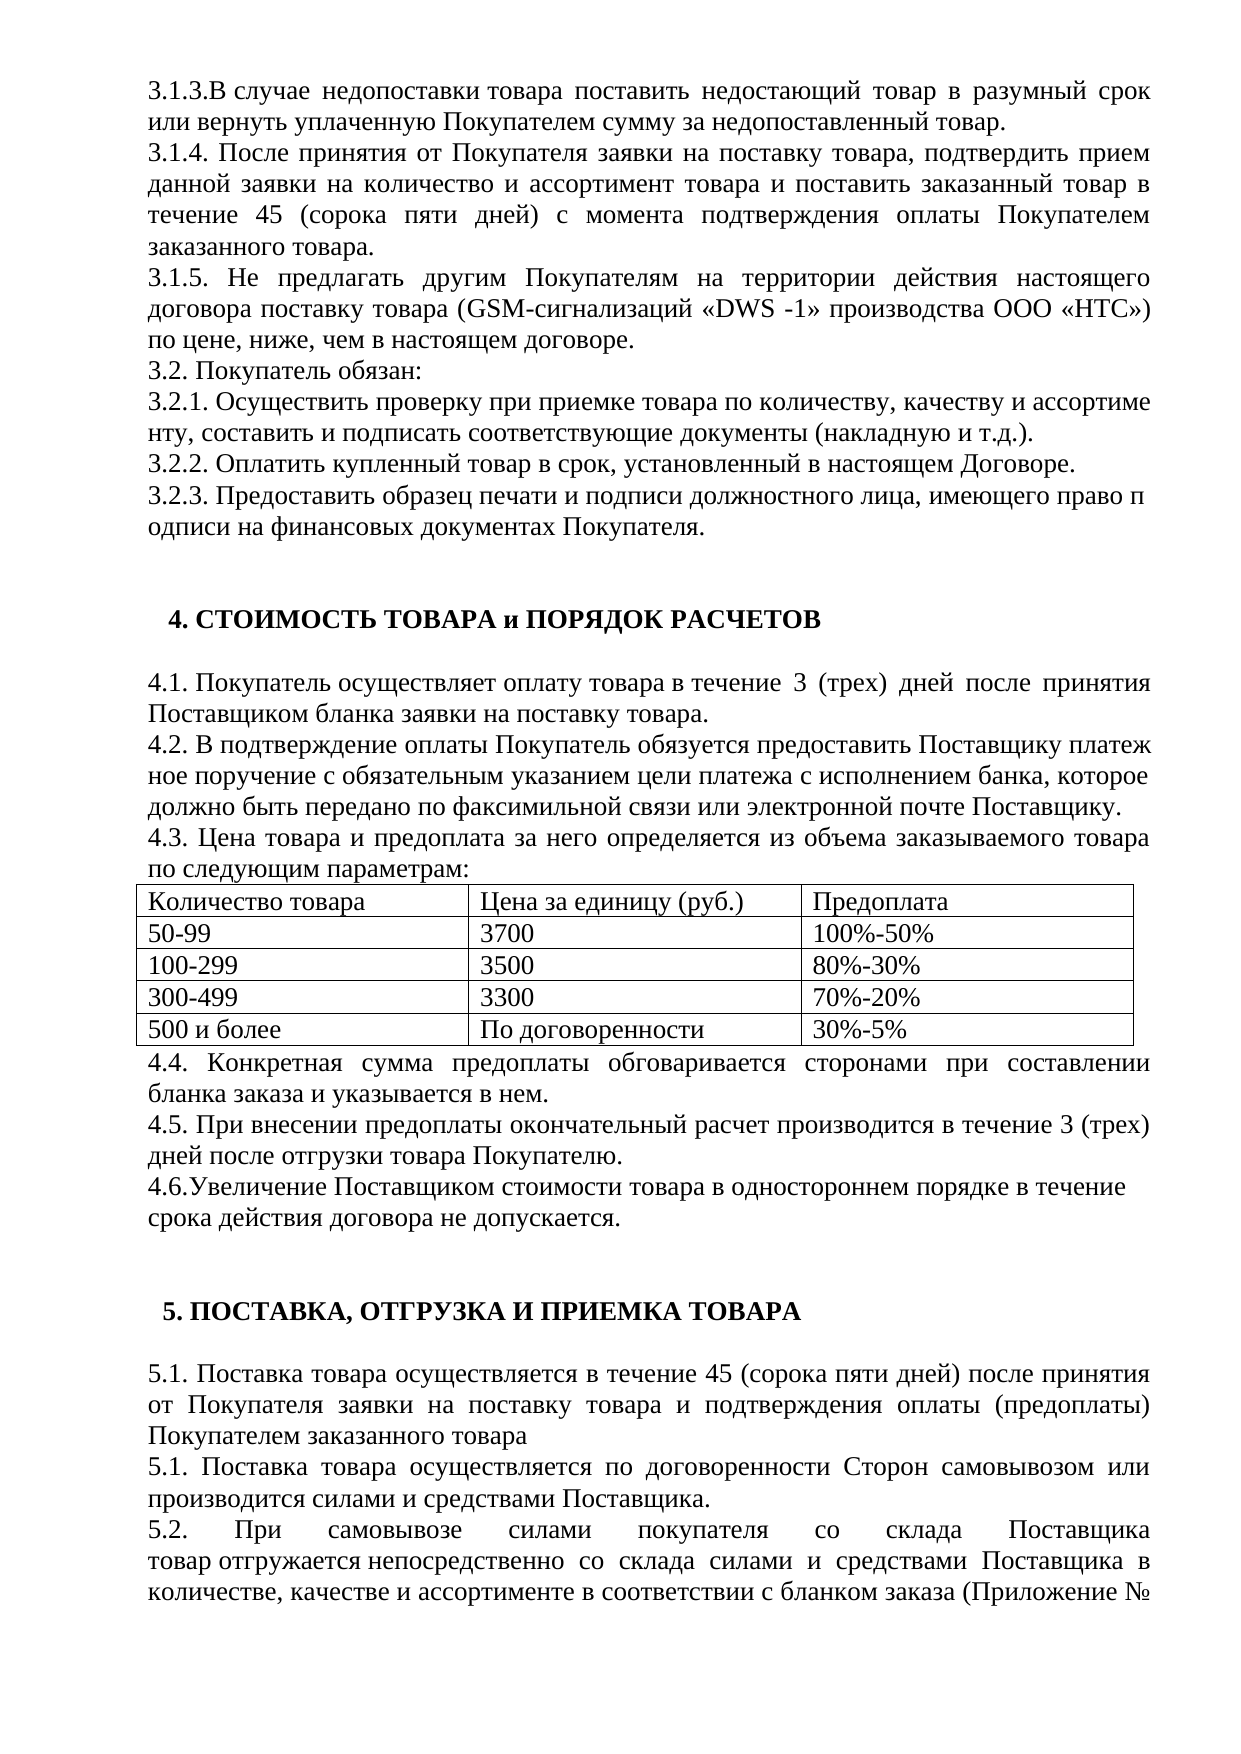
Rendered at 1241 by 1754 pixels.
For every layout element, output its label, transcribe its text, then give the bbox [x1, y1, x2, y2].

table_cell 500 и более [137, 1014, 468, 1044]
text 3.1.5. Не предлагать другим Покупателям на территории действия настоящего договора поставку товара (GSM-сигнализаций «DWS -1» производства ООО «НТС») по цене, ниже, чем в настоящем договоре. [148, 261, 1152, 354]
text 3.1.4. После принятия от Покупателя заявки на поставку товара, подтвердить прием данной заявки на количество и ассортимент товара и поставить заказанный товар в течение 45 (сорока пяти дней) с момента подтверждения оплаты Покупателем заказанного товара. [148, 136, 1152, 261]
table_cell 70%-20% [802, 981, 1133, 1012]
text 5.1. Поставка товара осуществляется в течение 45 (сорока пяти дней) после принятия от Покупателя заявки на поставку товара и подтверждения оплаты (предоплаты) Покупателем заказанного товара [148, 1357, 1152, 1451]
table_header Количество товара [137, 885, 468, 916]
text 5. ПОСТАВКА, ОТГРУЗКА И ПРИЕМКА ТОВАРА [148, 1295, 1152, 1326]
table_cell 100%-50% [802, 917, 1133, 948]
table_cell 300-499 [137, 981, 468, 1012]
text 4.6.Увеличение Поставщиком стоимости товара в одностороннем порядке в течение срока действия договора не допускается. [148, 1170, 1152, 1232]
text 4.4. Конкретная сумма предоплаты обговаривается сторонами при составлении бланка заказа и указывается в нем. [148, 1046, 1152, 1108]
table_cell 80%-30% [802, 949, 1133, 980]
text 3.2.2. Оплатить купленный товар в срок, установленный в настоящем Договоре. 3.2.3. Предоставить образец печати и подписи должностного лица, имеющего право подписи на финансовых документах Покупателя. [148, 448, 1152, 541]
table_cell 3700 [469, 917, 801, 948]
table_cell 3300 [469, 981, 801, 1012]
text 4.3. Цена товара и предоплата за него определяется из объема заказываемого товара по следующим параметрам: [148, 821, 1152, 884]
text 4.1. Покупатель осуществляет оплату товара в течение 3 (трех) дней после принятия Поставщиком бланка заявки на поставку товара. [148, 666, 1152, 728]
table_cell 100-299 [137, 949, 468, 980]
text 4.2. В подтверждение оплаты Покупатель обязуется предоставить Поставщику платежное поручение с обязательным указанием цели платежа с исполнением банка, которое должно быть передано по факсимильной связи или электронной почте Поставщику. [148, 728, 1152, 821]
table_cell 3500 [469, 949, 801, 980]
table_header Предоплата [802, 885, 1133, 916]
table_cell 30%-5% [802, 1014, 1133, 1044]
table_cell 50-99 [137, 917, 468, 948]
text 3.2. Покупатель обязан: 3.2.1. Осуществить проверку при приемке товара по количеству, качеству и ассортименту, составить и подписать соответствующие документы (накладную и т.д.). [148, 354, 1152, 448]
table_header Цена за единицу (руб.) [469, 885, 801, 916]
table_cell По договоренности [469, 1014, 801, 1044]
text 4.5. При внесении предоплаты окончательный расчет производится в течение 3 (трех) дней после отгрузки товара Покупателю. [148, 1108, 1152, 1170]
text 4. СТОИМОСТЬ ТОВАРА и ПОРЯДОК РАСЧЕТОВ [148, 572, 1152, 634]
text 5.1. Поставка товара осуществляется по договоренности Сторон самовывозом или производится силами и средствами Поставщика. [148, 1451, 1152, 1513]
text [148, 1513, 1152, 1606]
text 3.1.3.В случае недопоставки товара поставить недостающий товар в разумный срок или вернуть уплаченную Покупателем сумму за недопоставленный товар. [148, 74, 1152, 136]
